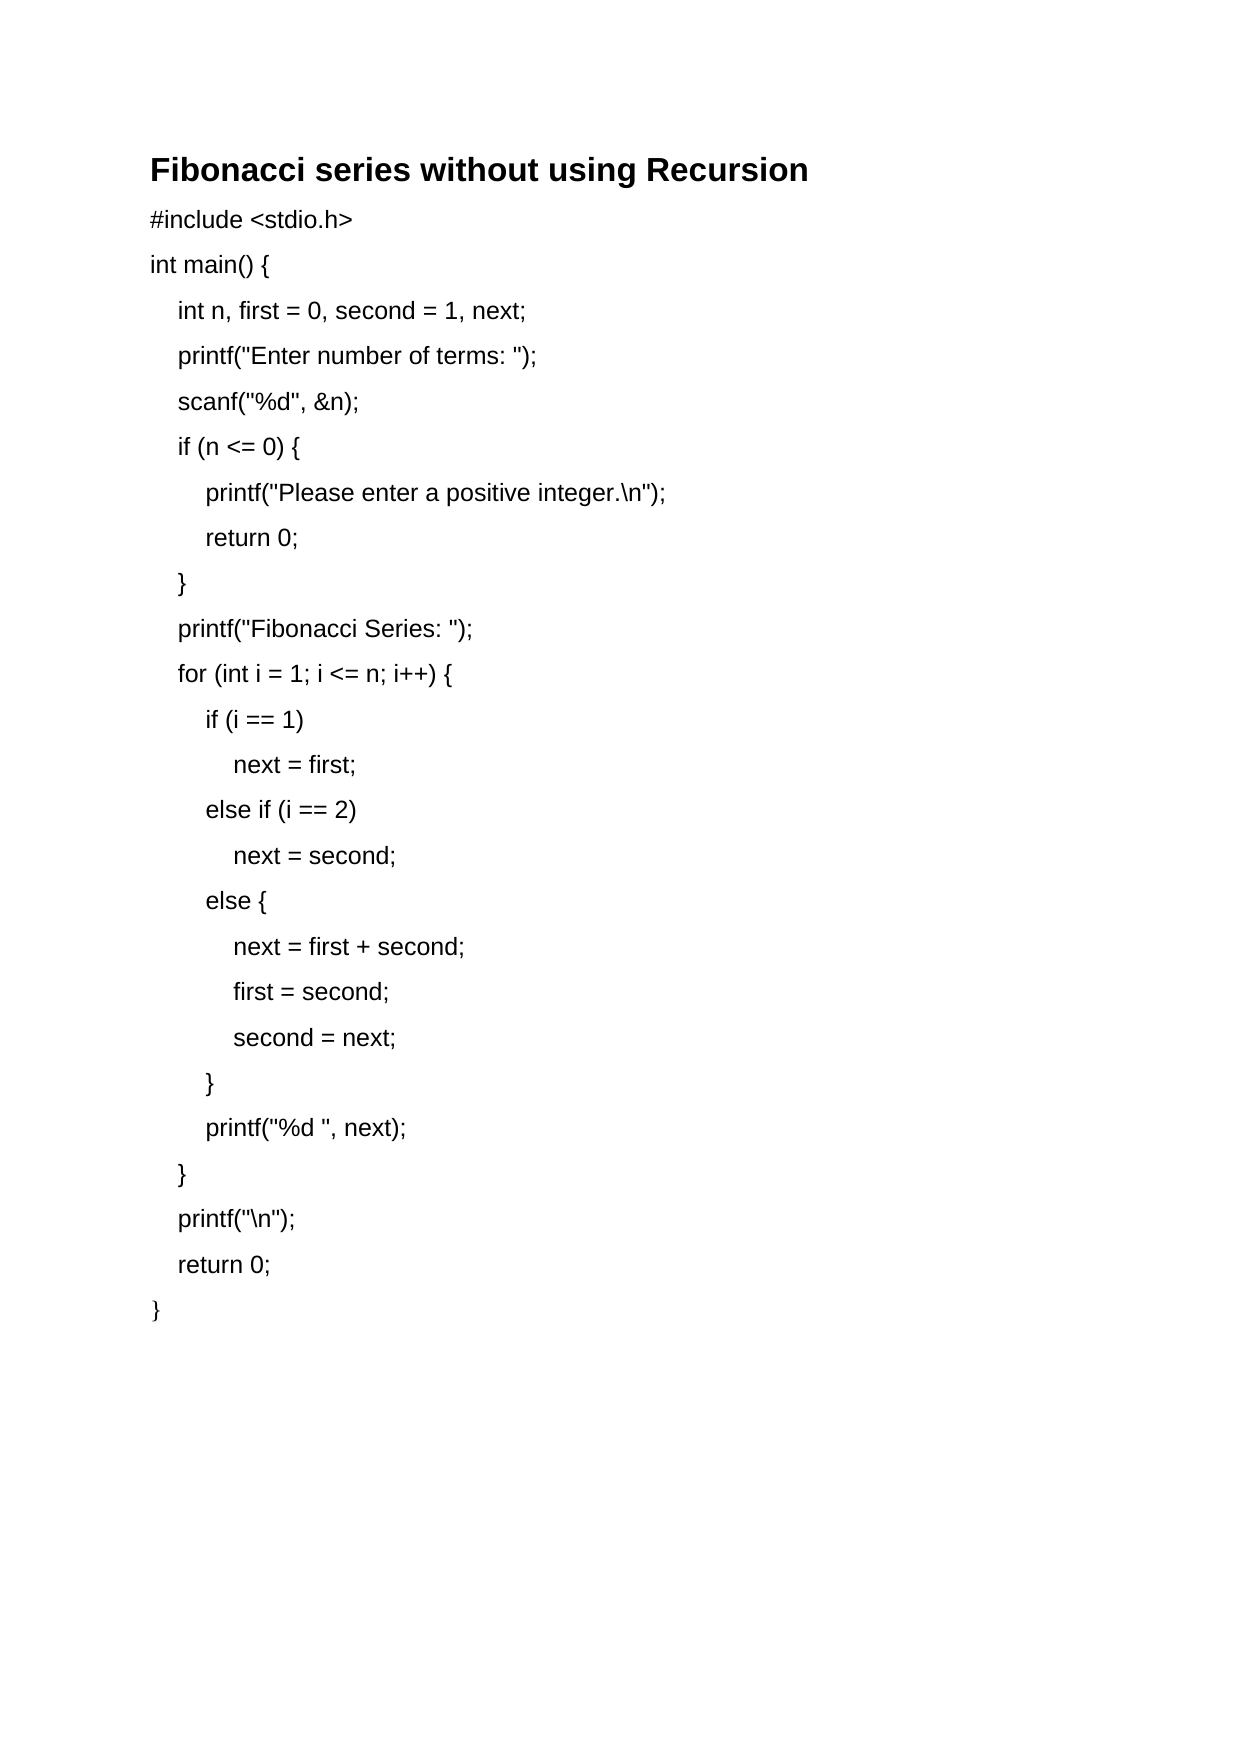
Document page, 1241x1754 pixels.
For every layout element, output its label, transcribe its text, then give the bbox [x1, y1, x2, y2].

text if (n <= 0) { [150, 432, 1090, 461]
text printf("Please enter a positive integer.\n"); [150, 478, 1090, 506]
text int n, first = 0, second = 1, next; [150, 296, 1090, 325]
text if (i == 1) [150, 705, 1090, 733]
text scanf("%d", &n); [150, 387, 1090, 416]
text printf("Fibonacci Series: "); [150, 614, 1090, 643]
text else { [150, 886, 1090, 915]
text next = first; [150, 750, 1090, 779]
text second = next; [150, 1023, 1090, 1051]
text printf("%d ", next); [150, 1113, 1090, 1142]
text } [150, 568, 1090, 597]
text Fibonacci series without using Recursion [150, 150, 1090, 188]
text printf("Enter number of terms: "); [150, 341, 1090, 370]
text return 0; [150, 1250, 1090, 1278]
text first = second; [150, 977, 1090, 1006]
text next = first + second; [150, 932, 1090, 961]
text for (int i = 1; i <= n; i++) { [150, 659, 1090, 688]
text else if (i == 2) [150, 796, 1090, 824]
text int main() { [150, 251, 1090, 279]
text } [150, 1159, 1090, 1188]
text } [150, 1068, 1090, 1097]
text return 0; [150, 523, 1090, 552]
text #include <stdio.h> [150, 205, 1090, 234]
text next = second; [150, 841, 1090, 870]
text printf("\n"); [150, 1204, 1090, 1233]
text } [150, 1295, 1090, 1324]
